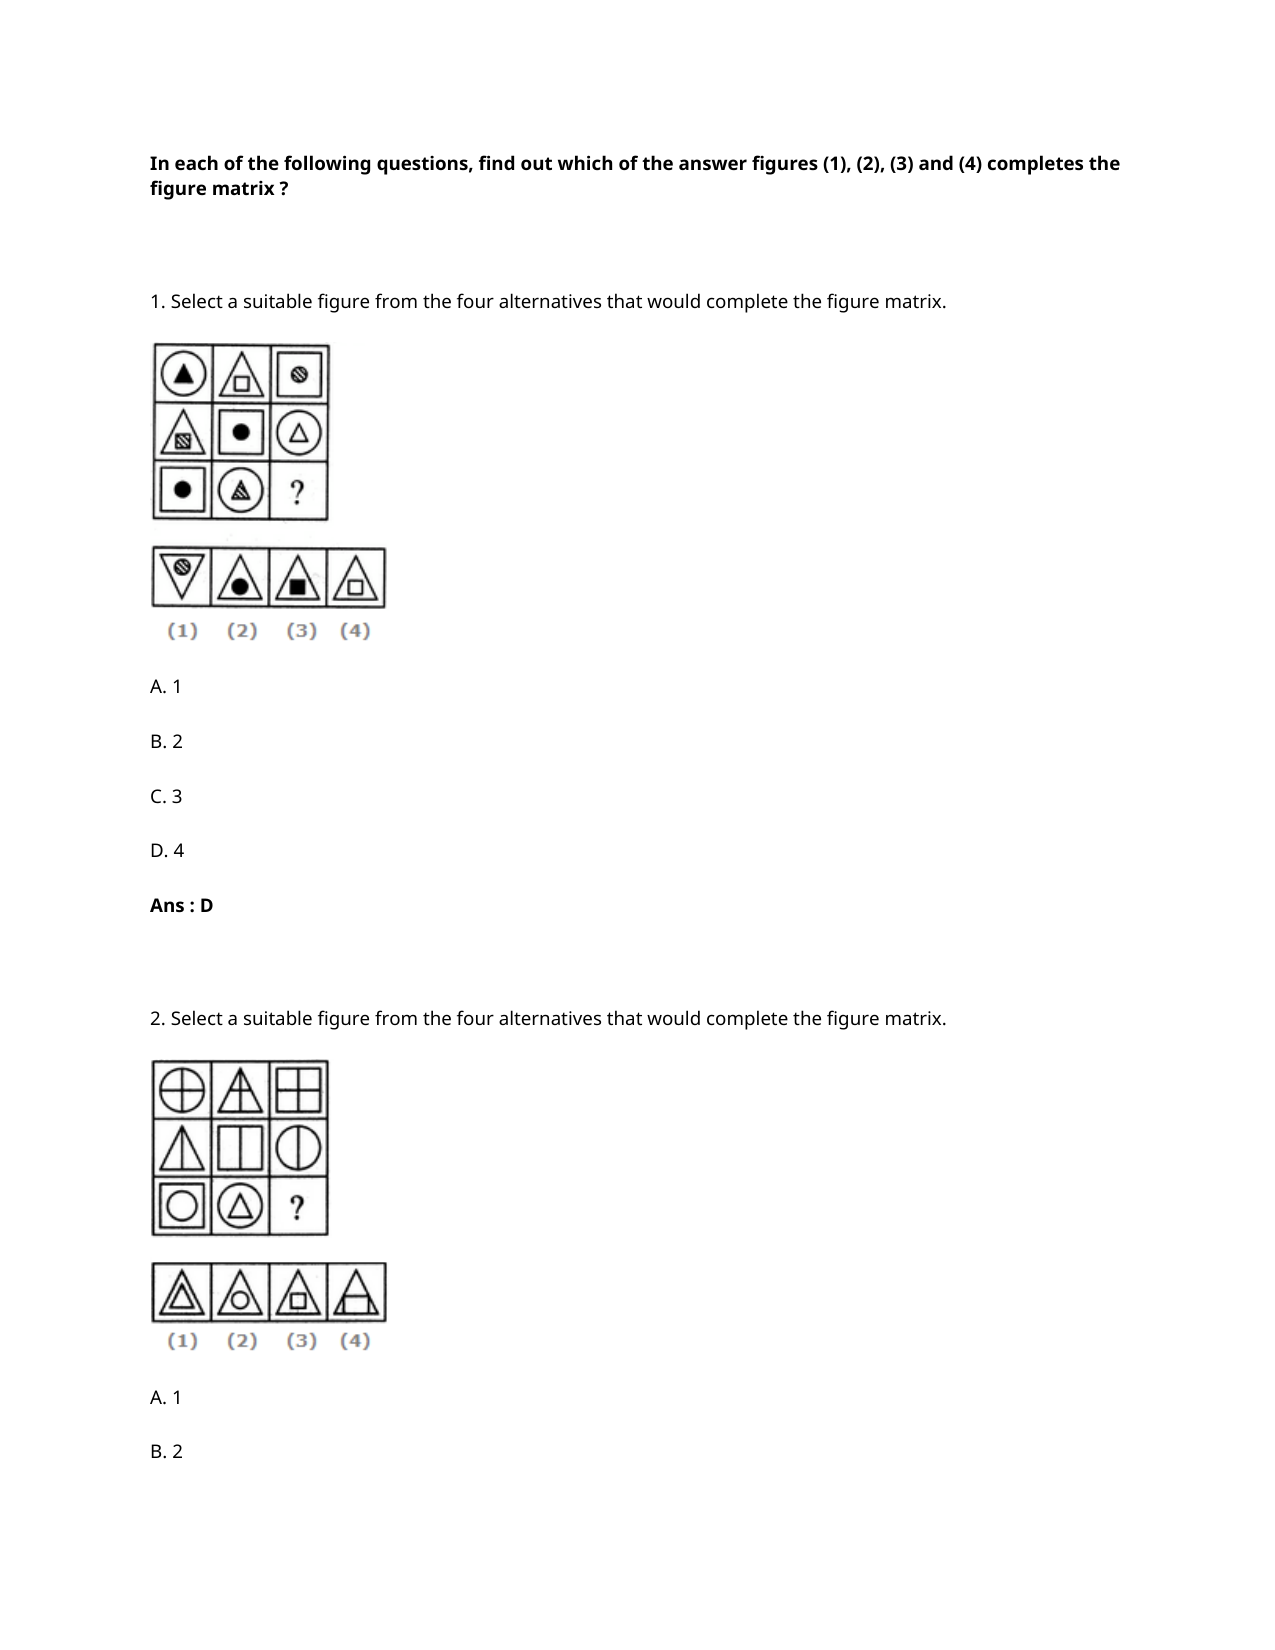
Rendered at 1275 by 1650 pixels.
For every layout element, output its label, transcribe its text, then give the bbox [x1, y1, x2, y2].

picture [150, 342, 389, 645]
text In each of the following questions, find out which of the answer figures (1), (2), (3) and (4) completes the figure matrix ? [150, 150, 1125, 201]
text C. 3 [150, 783, 1125, 808]
text A. 1 [150, 673, 1125, 699]
text B. 2 [150, 728, 1125, 754]
text D. 4 [150, 838, 1125, 863]
text Ans : D [150, 892, 1125, 918]
text A. 1 [150, 1384, 1125, 1409]
text B. 2 [150, 1439, 1125, 1464]
text 1. Select a suitable figure from the four alternatives that would complete the figure matrix. [150, 288, 1125, 314]
picture [150, 1059, 389, 1355]
text 2. Select a suitable figure from the four alternatives that would complete the figure matrix. [150, 1005, 1125, 1030]
